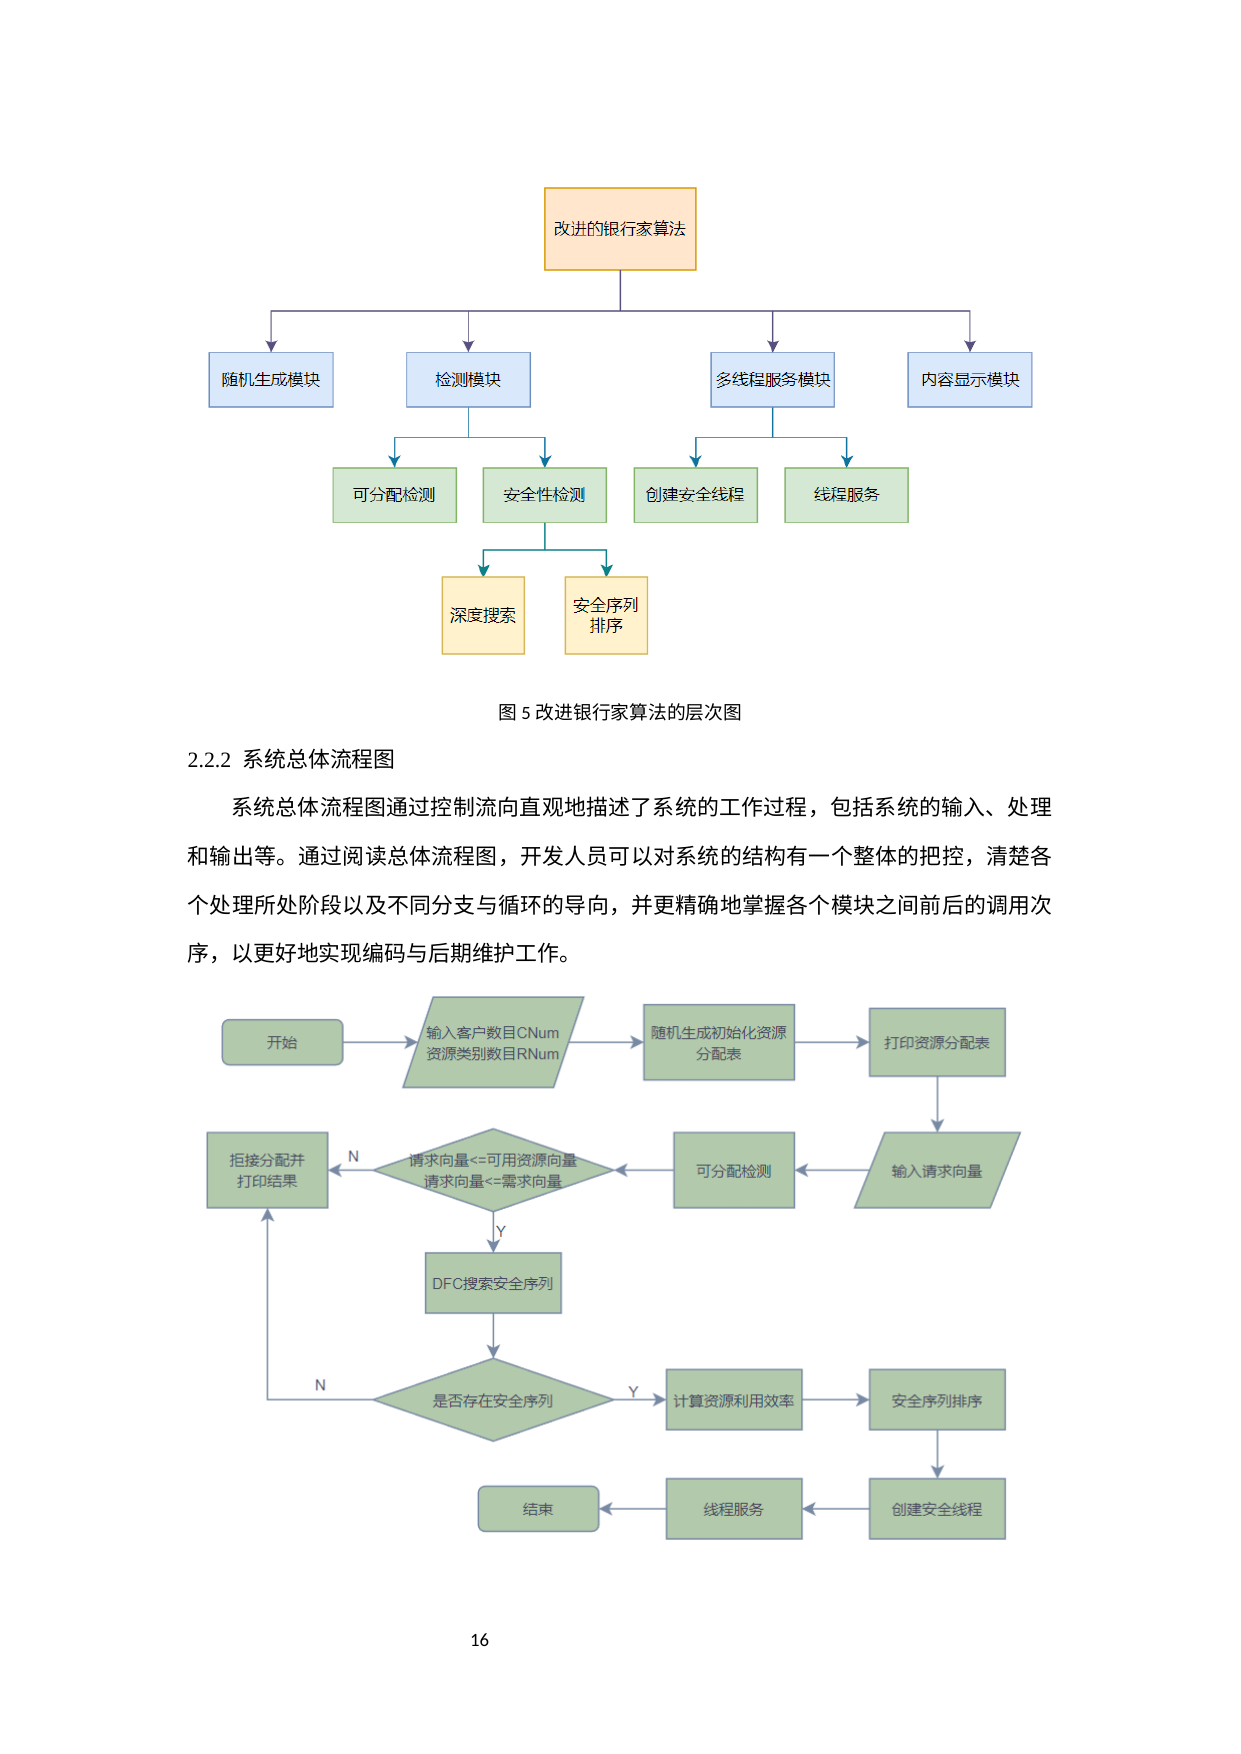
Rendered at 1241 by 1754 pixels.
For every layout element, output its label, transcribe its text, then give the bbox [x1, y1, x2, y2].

text 图5 改进银行家算法的层次图 [187, 695, 1053, 728]
list 2.2.2 系统总体流程图 [187, 741, 1053, 774]
list 系统总体流程图通过控制流向直观地描述了系统的工作过程，包括系统的输入、处理和输出等。通过阅读总体流程图，开发人员可以对系统的结构有一个整体的把控，清楚各个处理所处阶段以及不同分支与循环的导向，并更精确地掌握各个模块之间前后的调用次序，以更好地实现编码与后期维护工作。 [187, 790, 1053, 968]
picture [187, 162, 1053, 671]
picture [187, 984, 1053, 1562]
